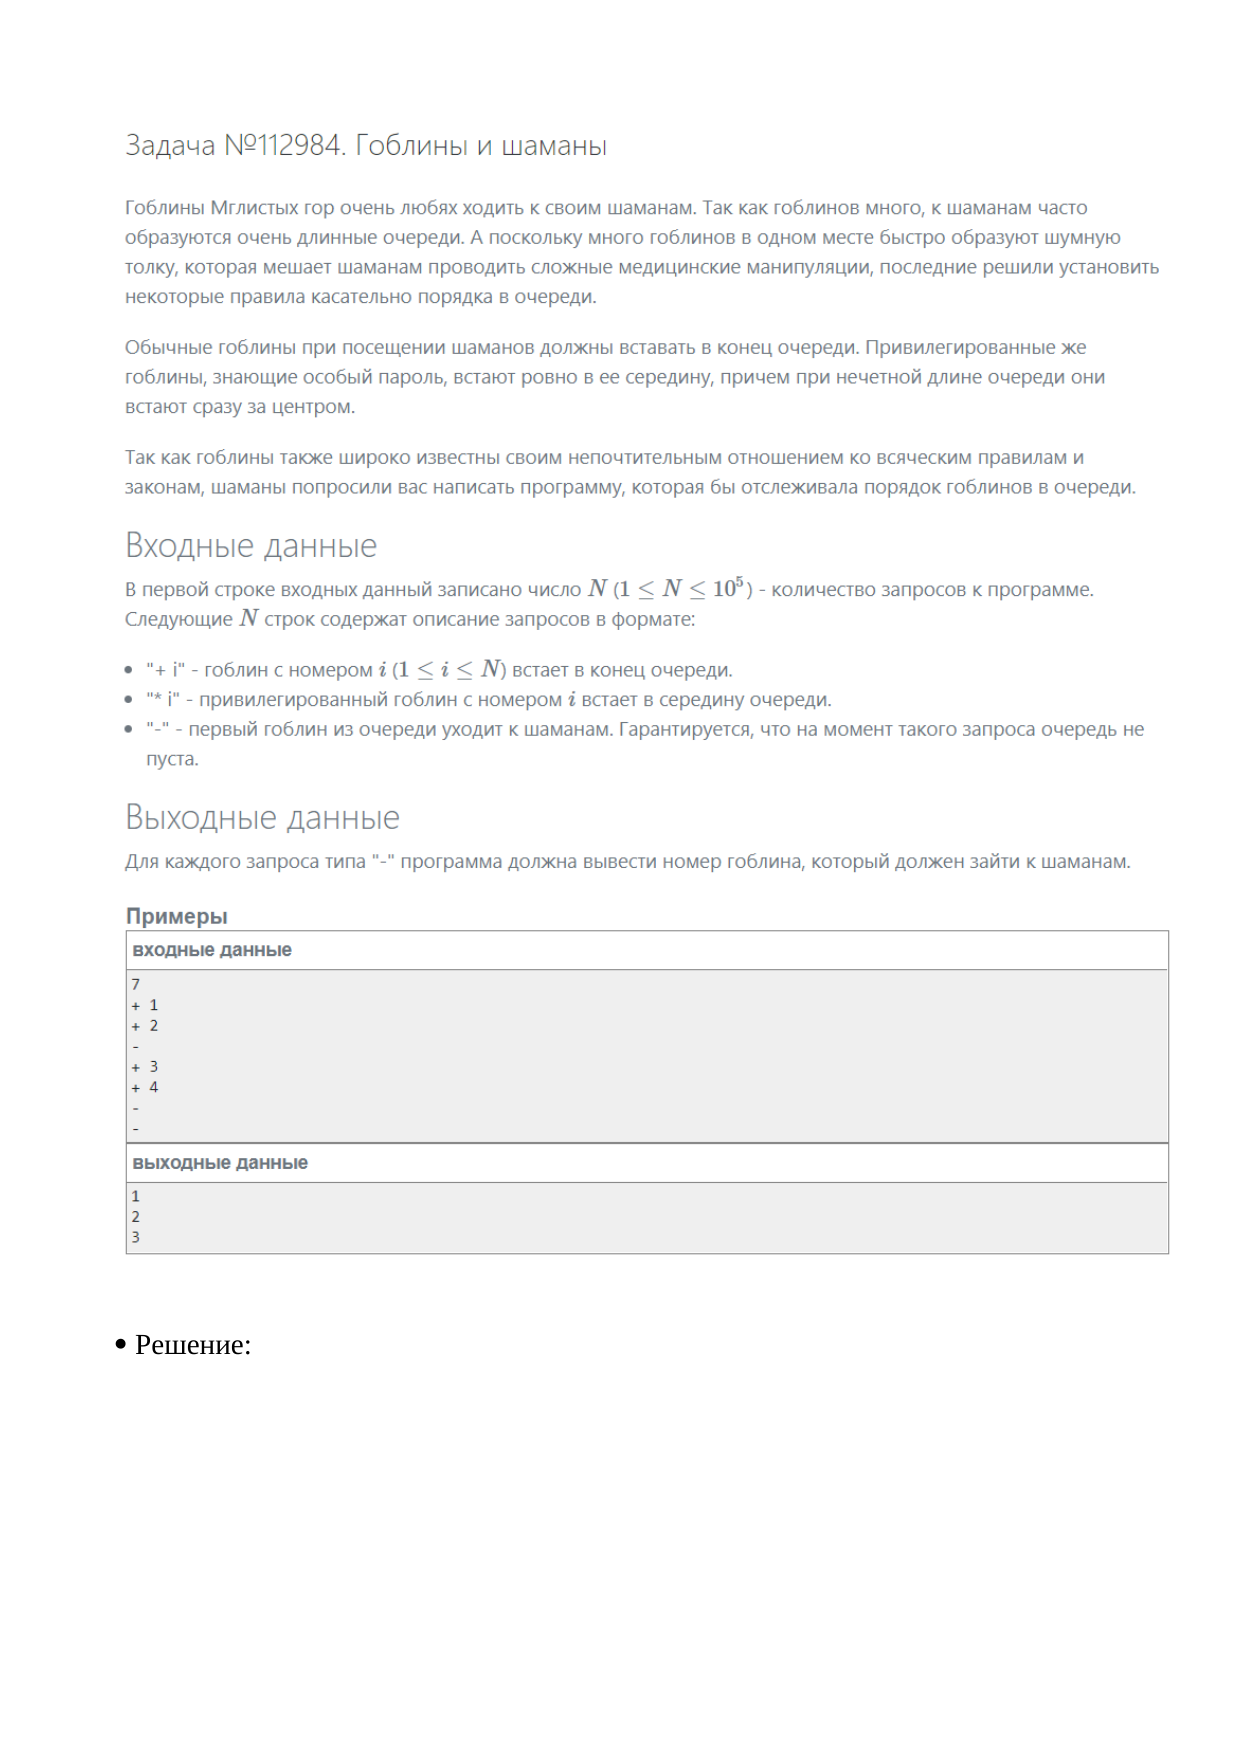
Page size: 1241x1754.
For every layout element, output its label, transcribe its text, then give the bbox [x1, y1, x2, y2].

picture [115, 900, 1179, 1263]
picture [115, 118, 1179, 886]
text Решение: [116, 1327, 1181, 1361]
